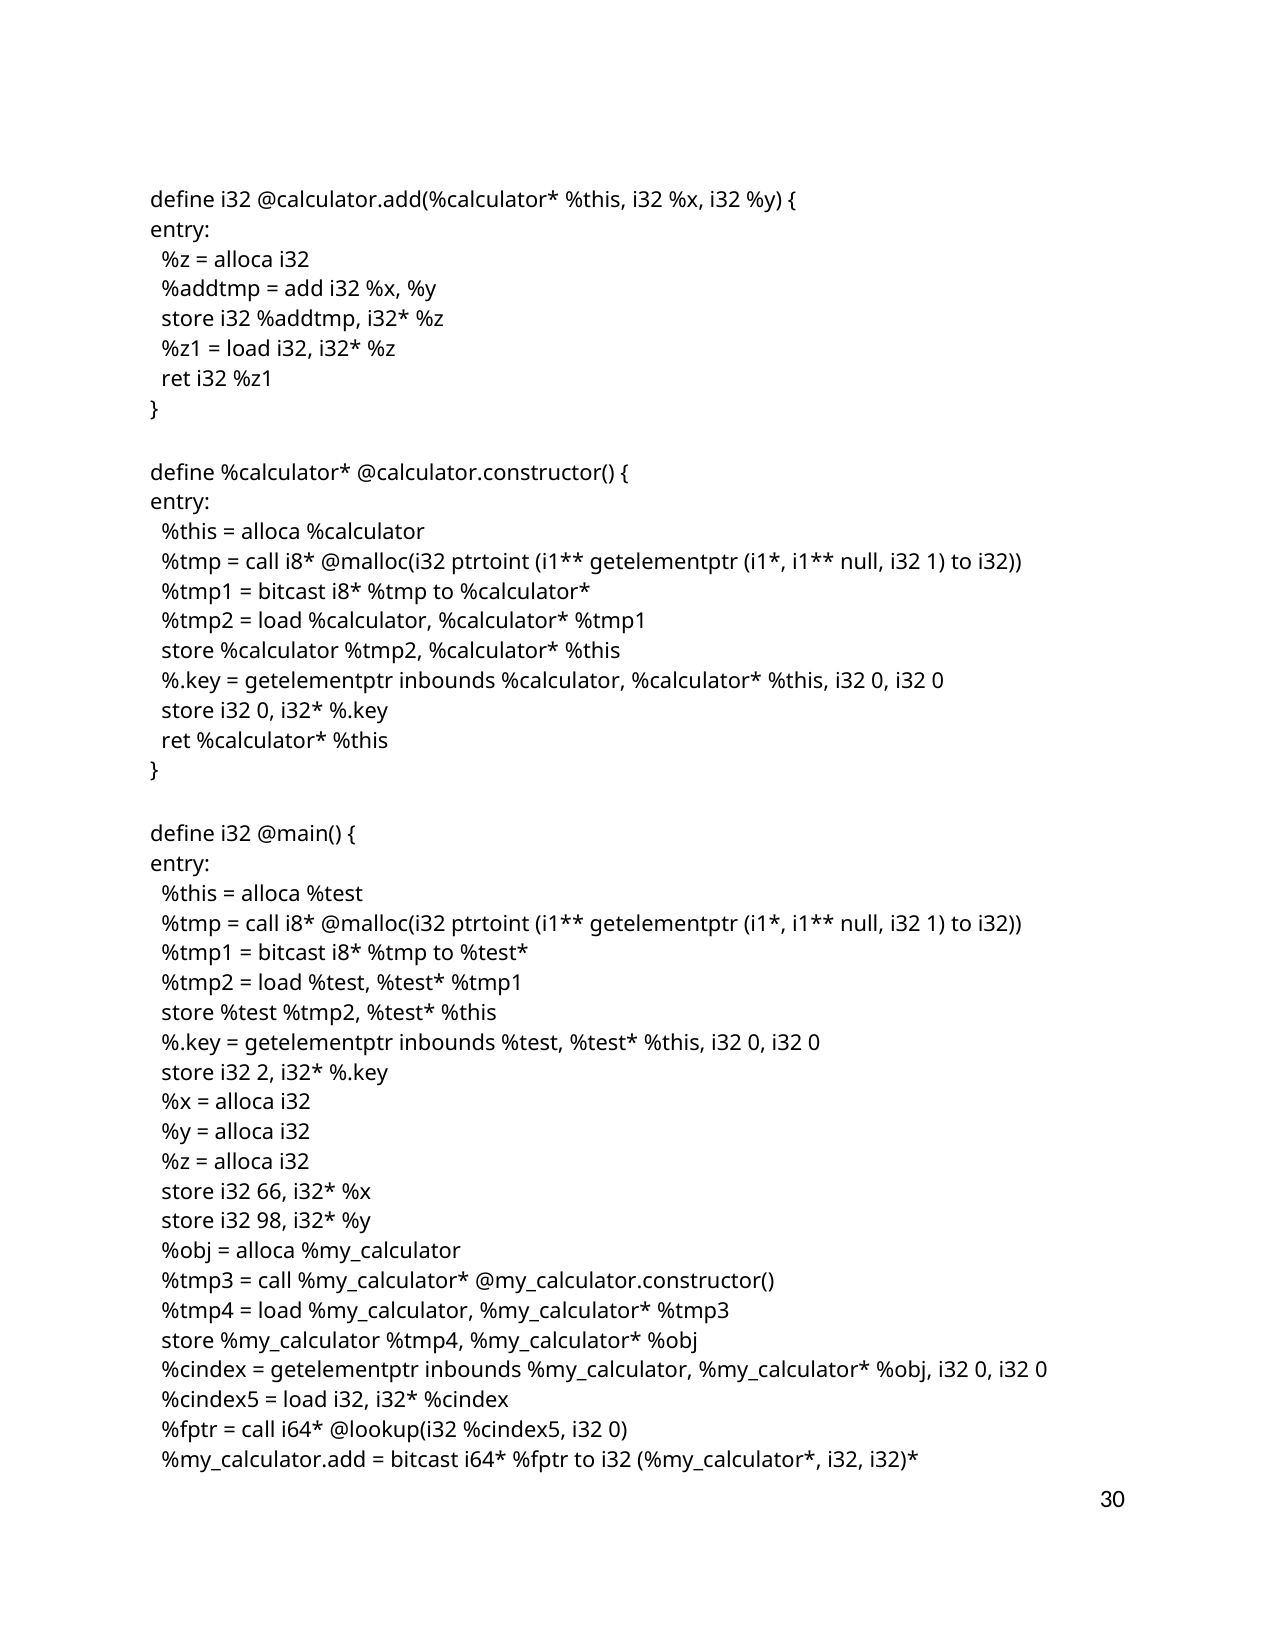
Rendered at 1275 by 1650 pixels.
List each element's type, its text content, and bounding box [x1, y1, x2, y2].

text %tmp = call i8* @malloc(i32 ptrtoint (i1** getelementptr (i1*, i1** null, i32 1) to i32)) [150, 908, 1125, 937]
text store i32 2, i32* %.key [150, 1057, 1125, 1086]
text define i32 @main() { [150, 818, 1125, 848]
text } [150, 393, 1125, 422]
text entry: [150, 214, 1125, 244]
text define %calculator* @calculator.constructor() { [150, 456, 1125, 486]
text %tmp3 = call %my_calculator* @my_calculator.constructor() [150, 1265, 1125, 1295]
text %z1 = load i32, i32* %z [150, 333, 1125, 363]
text store %test %tmp2, %test* %this [150, 997, 1125, 1027]
text %.key = getelementptr inbounds %test, %test* %this, i32 0, i32 0 [150, 1027, 1125, 1057]
text %this = alloca %calculator [150, 516, 1125, 546]
text %cindex = getelementptr inbounds %my_calculator, %my_calculator* %obj, i32 0, i32 0 [150, 1354, 1125, 1384]
text %fptr = call i64* @lookup(i32 %cindex5, i32 0) [150, 1414, 1125, 1444]
text %addtmp = add i32 %x, %y [150, 273, 1125, 303]
text } [150, 754, 1125, 784]
text store %calculator %tmp2, %calculator* %this [150, 635, 1125, 665]
text %z = alloca i32 [150, 1146, 1125, 1176]
text %z = alloca i32 [150, 244, 1125, 273]
text ret i32 %z1 [150, 363, 1125, 393]
text define i32 @calculator.add(%calculator* %this, i32 %x, i32 %y) { [150, 184, 1125, 214]
text entry: [150, 486, 1125, 516]
text ret %calculator* %this [150, 724, 1125, 754]
text %tmp4 = load %my_calculator, %my_calculator* %tmp3 [150, 1295, 1125, 1325]
text store i32 0, i32* %.key [150, 695, 1125, 724]
text %y = alloca i32 [150, 1116, 1125, 1146]
text %tmp = call i8* @malloc(i32 ptrtoint (i1** getelementptr (i1*, i1** null, i32 1) to i32)) [150, 546, 1125, 576]
text %my_calculator.add = bitcast i64* %fptr to i32 (%my_calculator*, i32, i32)* [150, 1444, 1125, 1474]
text store %my_calculator %tmp4, %my_calculator* %obj [150, 1325, 1125, 1354]
text %this = alloca %test [150, 878, 1125, 908]
text entry: [150, 848, 1125, 878]
text %tmp1 = bitcast i8* %tmp to %test* [150, 937, 1125, 967]
text store i32 66, i32* %x [150, 1176, 1125, 1206]
text %x = alloca i32 [150, 1086, 1125, 1116]
text %obj = alloca %my_calculator [150, 1235, 1125, 1265]
text store i32 %addtmp, i32* %z [150, 303, 1125, 333]
text %.key = getelementptr inbounds %calculator, %calculator* %this, i32 0, i32 0 [150, 665, 1125, 695]
text %tmp2 = load %calculator, %calculator* %tmp1 [150, 605, 1125, 635]
text %tmp1 = bitcast i8* %tmp to %calculator* [150, 576, 1125, 605]
text store i32 98, i32* %y [150, 1206, 1125, 1235]
text %tmp2 = load %test, %test* %tmp1 [150, 967, 1125, 997]
text %cindex5 = load i32, i32* %cindex [150, 1384, 1125, 1414]
